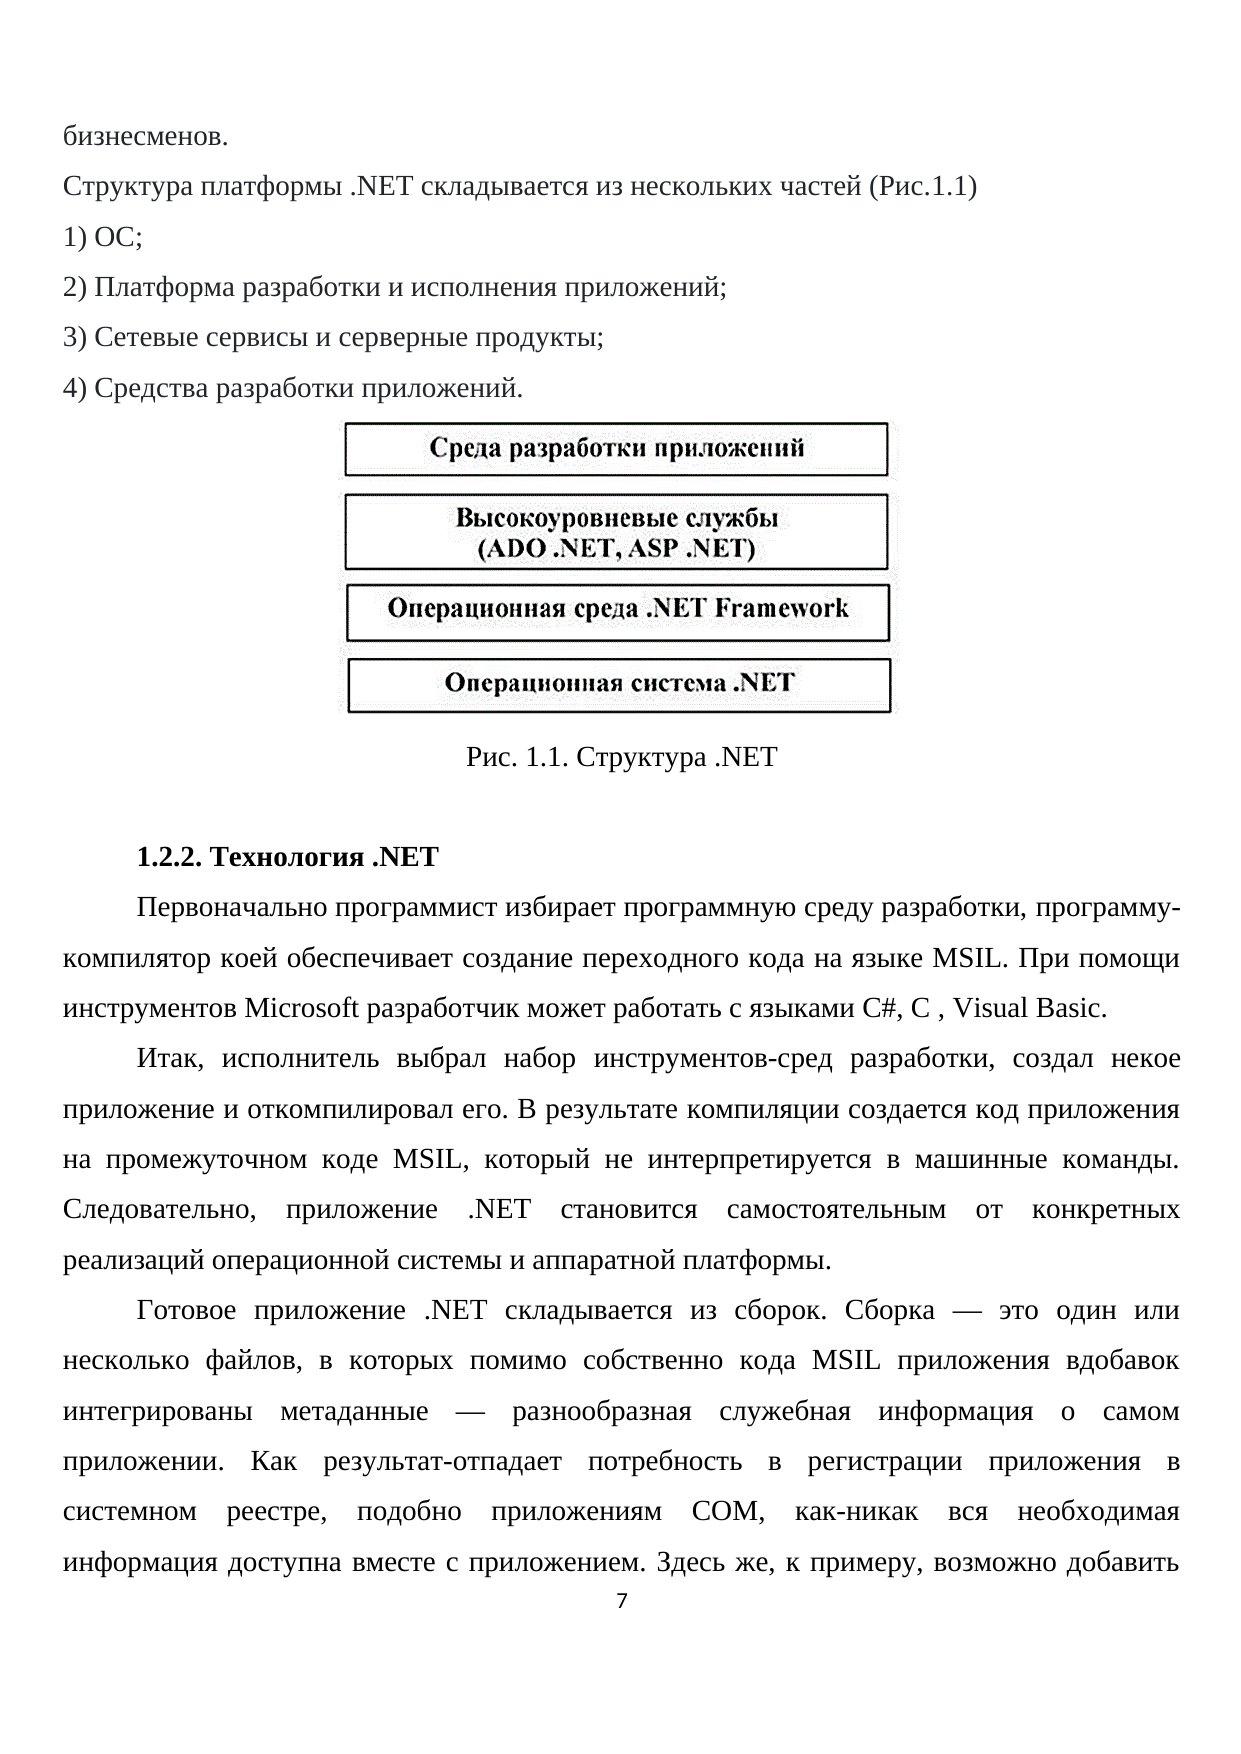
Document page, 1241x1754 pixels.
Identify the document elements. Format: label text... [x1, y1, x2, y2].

text Рис. 1.1. Структура .NET [63, 739, 1181, 772]
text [63, 889, 1181, 1577]
picture [326, 420, 918, 725]
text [63, 118, 1181, 403]
text 1.2.2. Технология .NET [63, 839, 1181, 873]
